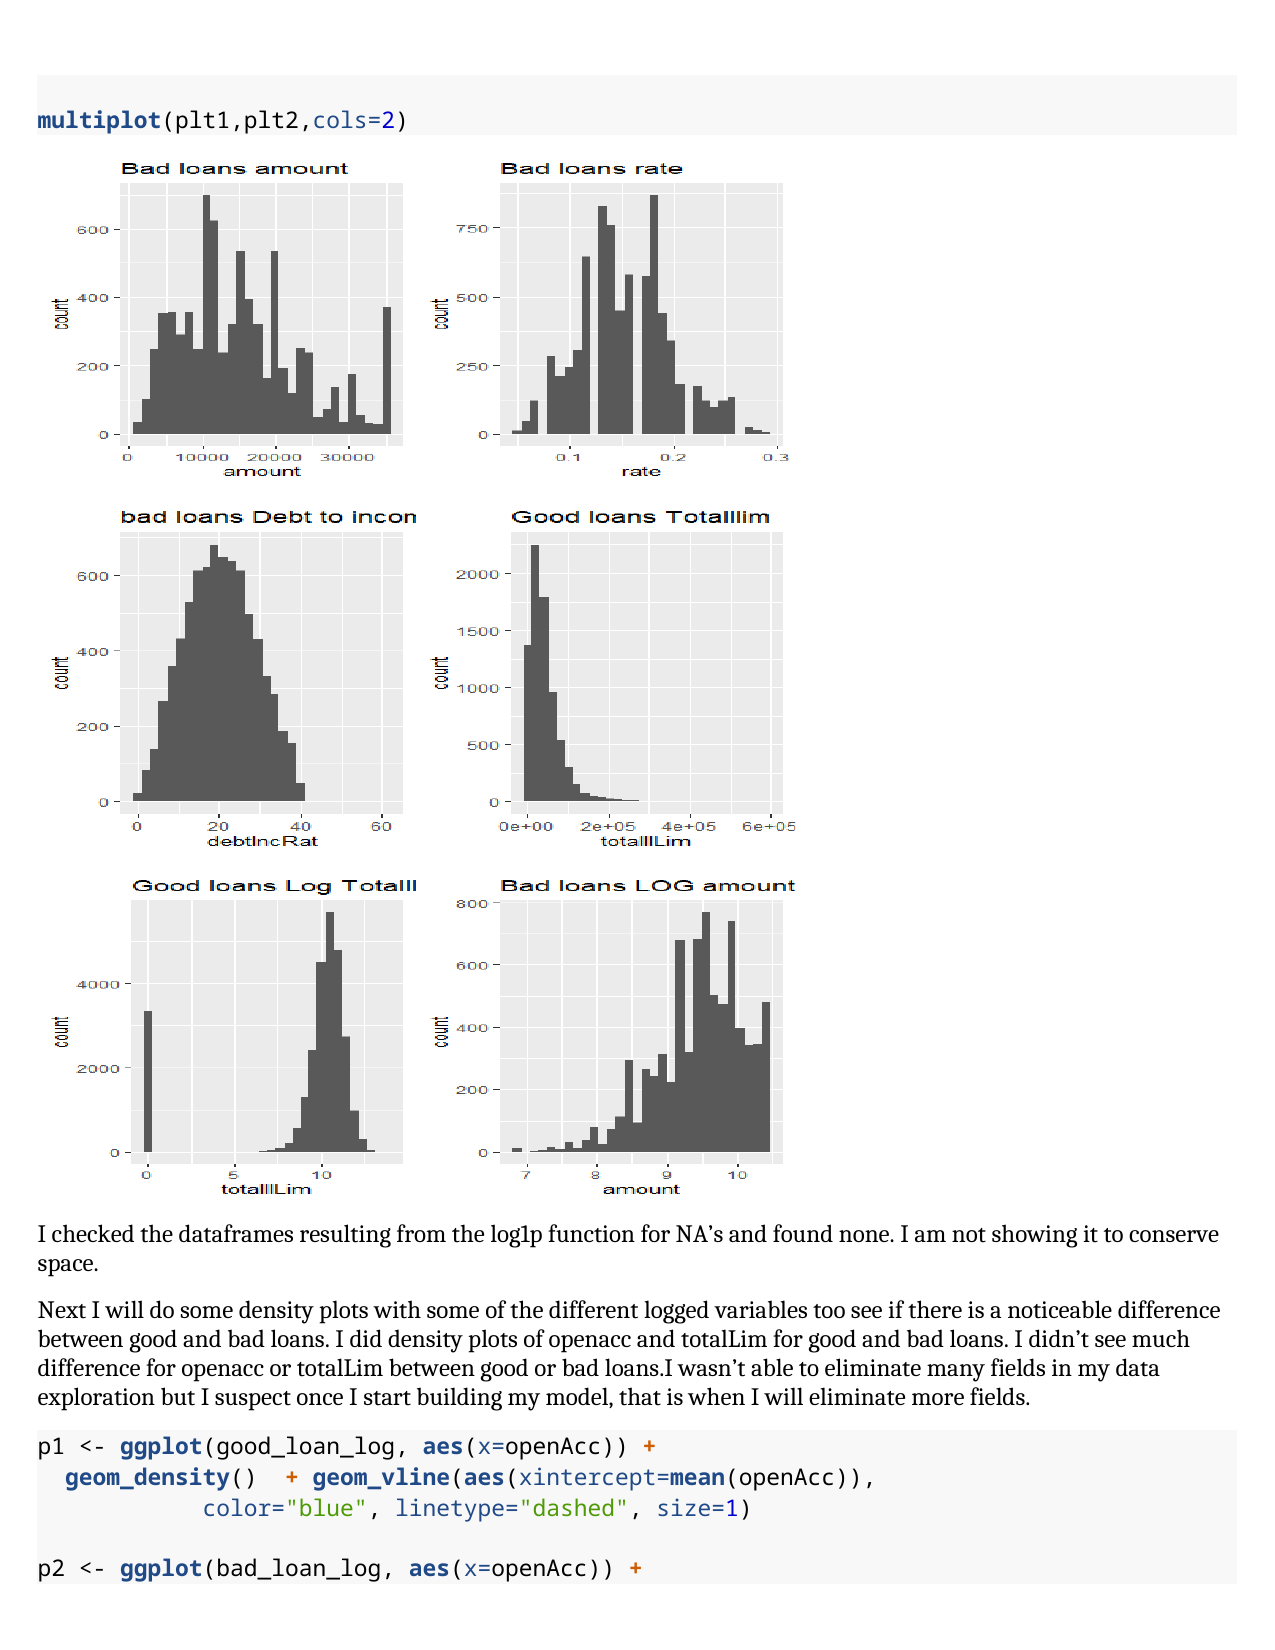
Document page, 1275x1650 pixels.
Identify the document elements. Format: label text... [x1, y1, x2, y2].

text Next I will do some density plots with some of the different logged variables too see if there is a noticeable difference between good and bad loans. I did density plots of openacc and totalLim for good and bad loans. I didn’t see much difference for openacc or totalLim between good or bad loans.I wasn’t able to eliminate many fields in my data exploration but I suspect once I start building my model, that is when I will eliminate more fields. [37, 1296, 1237, 1411]
picture [37, 502, 796, 855]
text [37, 1430, 1237, 1584]
text I checked the dataframes resulting from the log1p function for NA’s and found none. I am not showing it to conserve space. [37, 1220, 1237, 1277]
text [37, 75, 1237, 135]
picture [37, 155, 796, 484]
picture [37, 873, 796, 1202]
